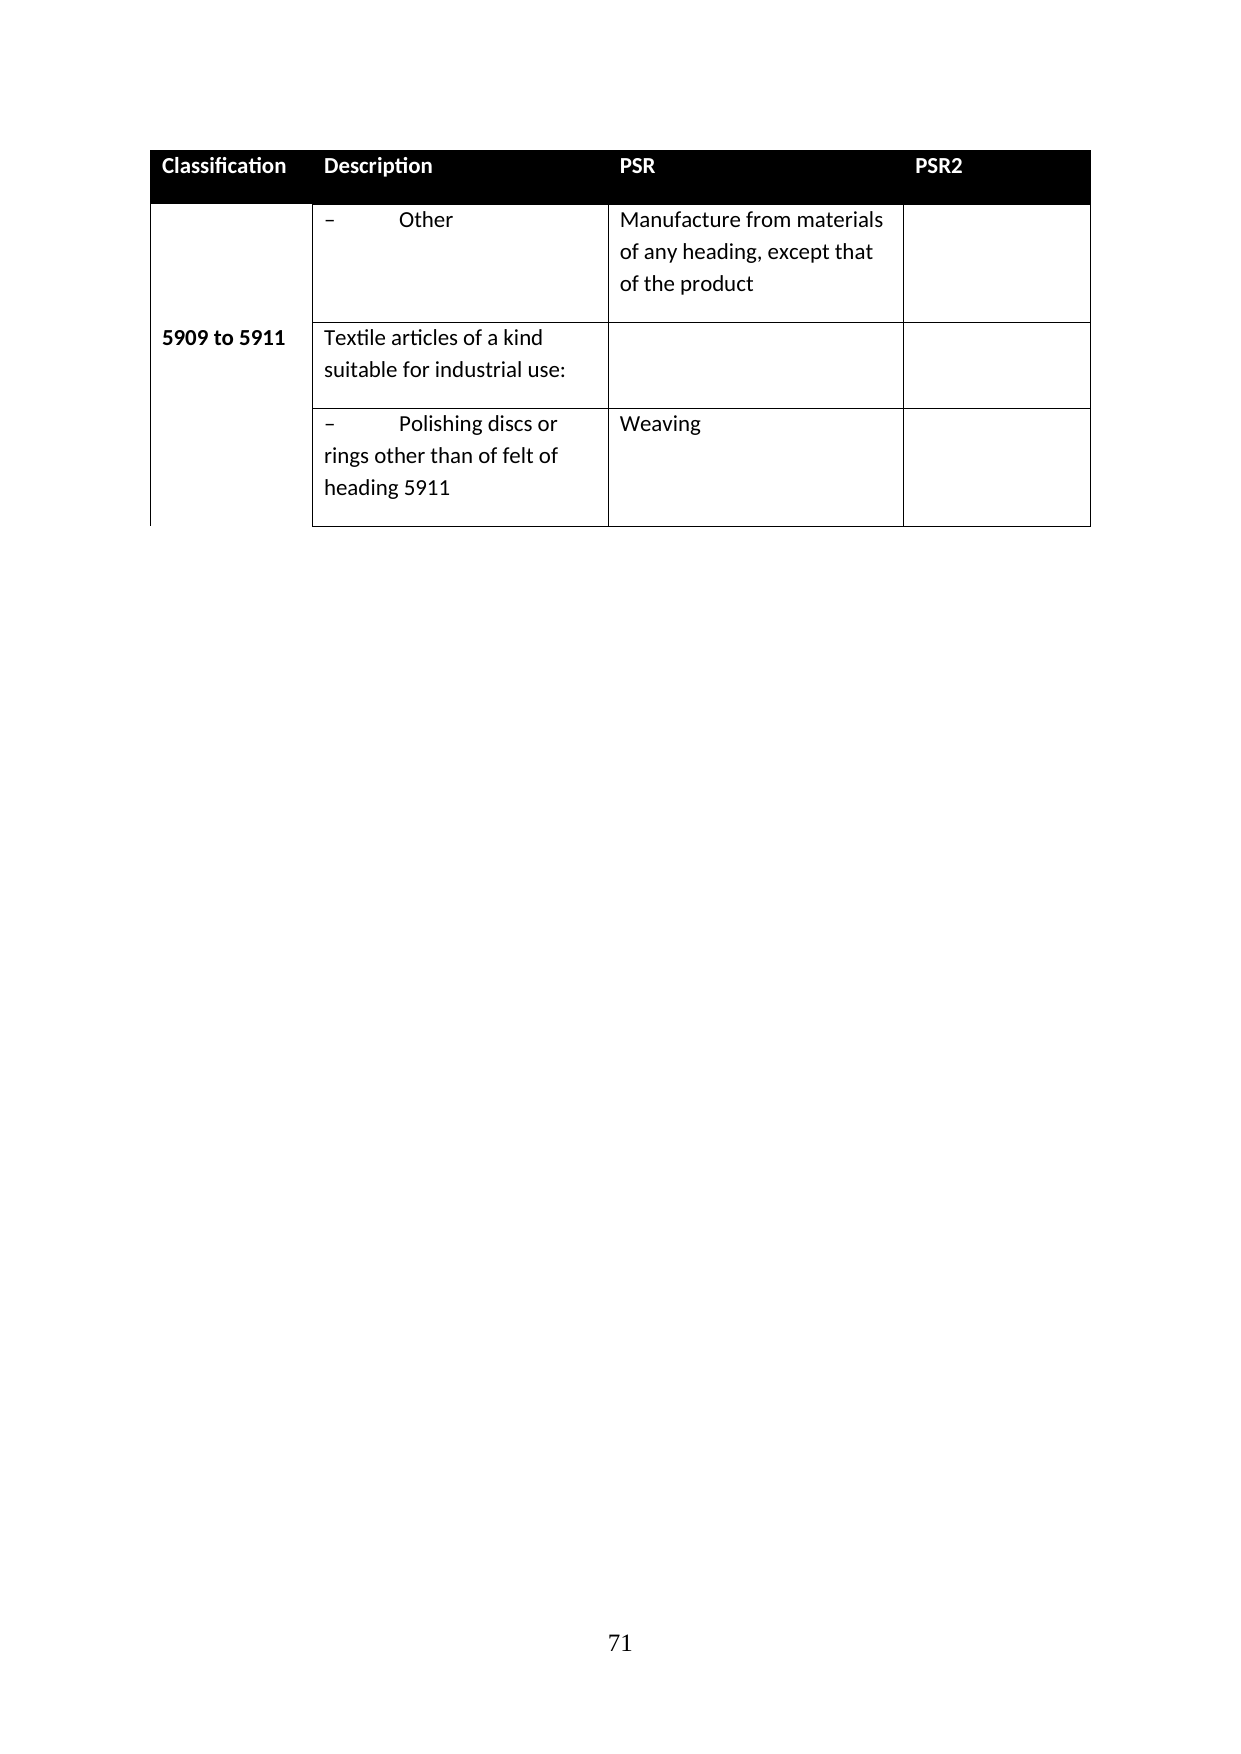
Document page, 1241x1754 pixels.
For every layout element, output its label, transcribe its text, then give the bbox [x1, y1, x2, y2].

table_cell Weaving [609, 409, 903, 526]
table_header PSR2 [904, 151, 1090, 204]
table_cell – Other [313, 205, 608, 322]
table_cell Textile articles of a kind suitable for industrial use: [313, 323, 608, 408]
table_header PSR [609, 151, 903, 204]
table_cell [609, 323, 903, 408]
table_cell [904, 323, 1090, 408]
table_cell [904, 409, 1090, 526]
table_header Description [313, 151, 608, 204]
table_cell 5909 to 5911 [151, 322, 312, 526]
table_cell Manufacture from materials of any heading, except that of the product [609, 205, 903, 322]
table_cell [904, 205, 1090, 322]
table_cell – Polishing discs or rings other than of felt of heading 5911 [313, 409, 608, 526]
table_header Classification [151, 151, 312, 204]
